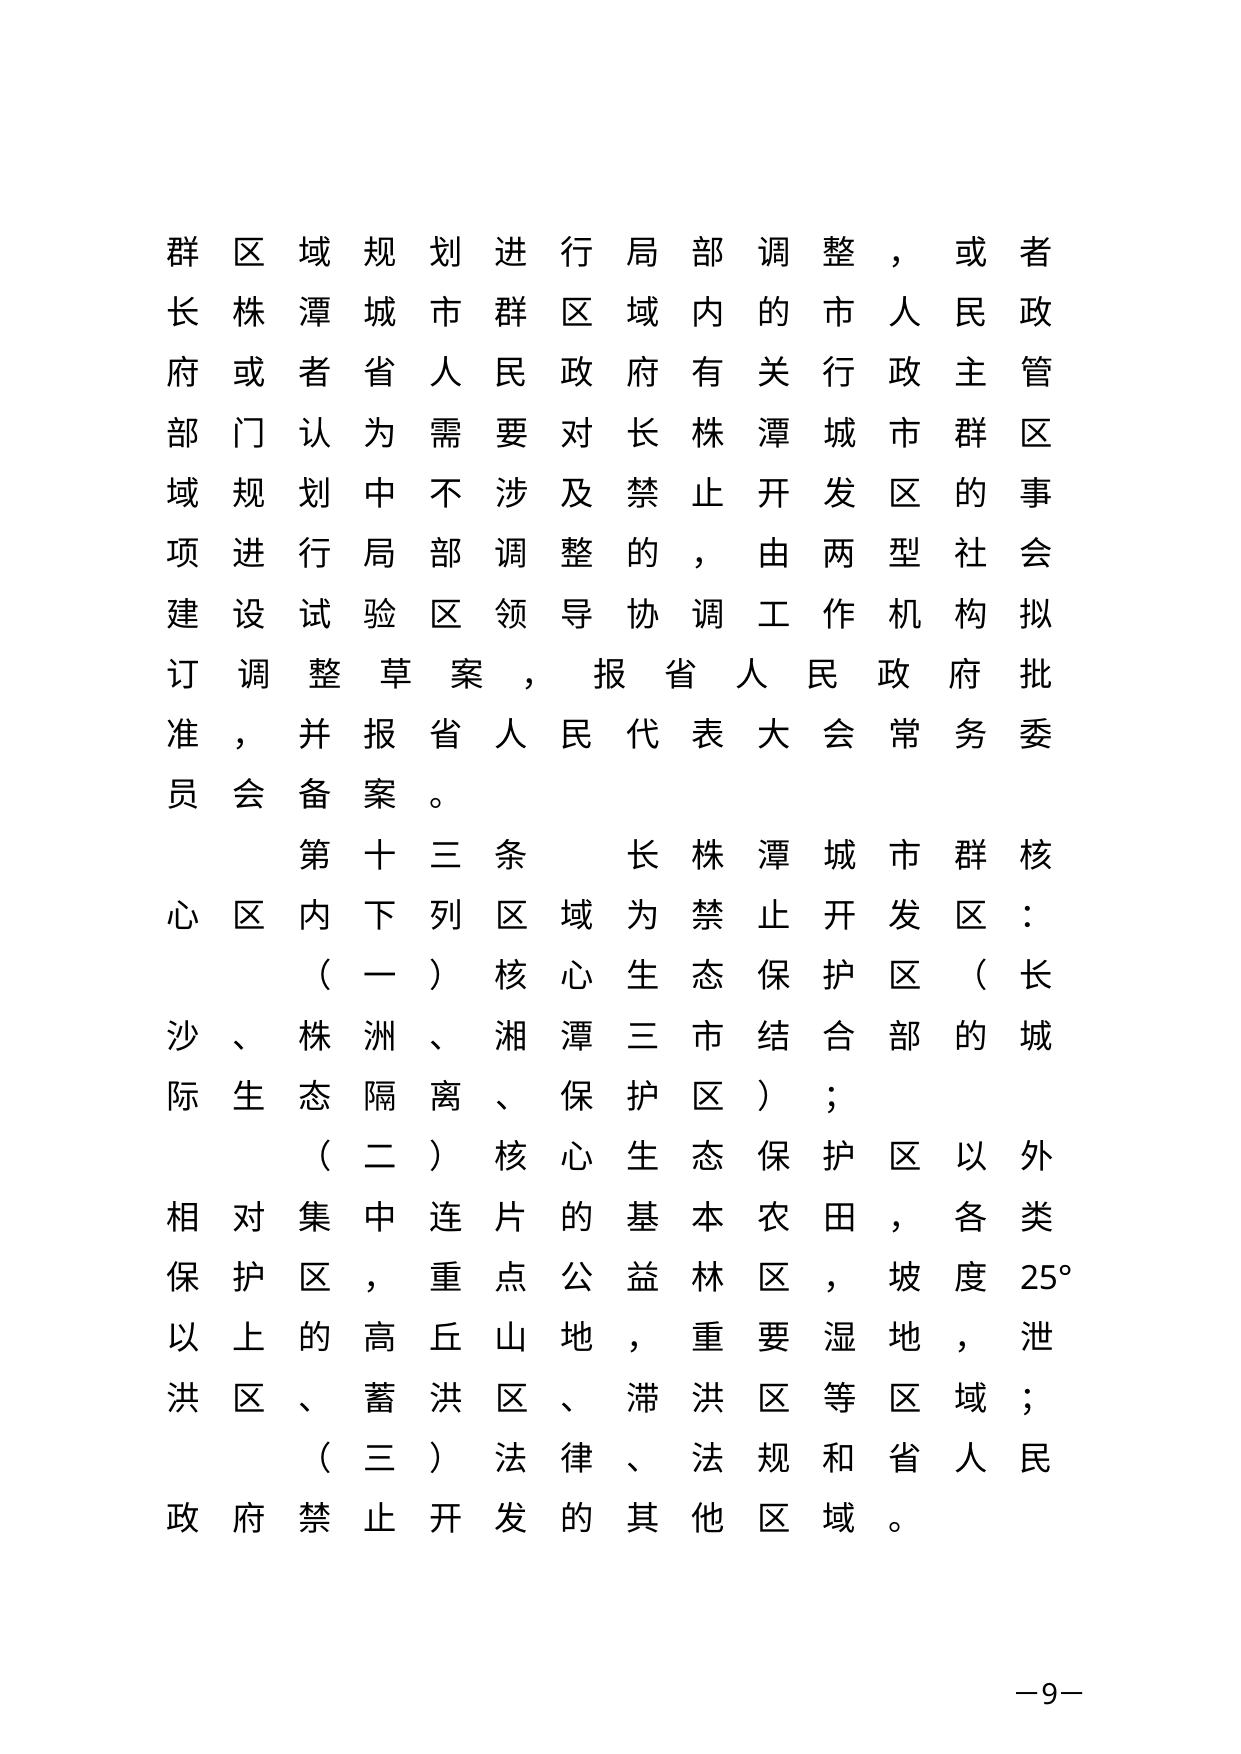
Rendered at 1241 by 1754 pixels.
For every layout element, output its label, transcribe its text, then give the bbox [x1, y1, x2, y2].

text （一）核心生态保护区（长沙、株洲、湘潭三市结合部的城际生态隔离、保护区）； [167, 943, 1085, 1124]
text （三）法律、法规和省人民政府禁止开发的其他区域。 [167, 1426, 1085, 1546]
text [167, 219, 1085, 822]
text （二）核心生态保护区以外相对集中连片的基本农田，各类保护区，重点公益林区，坡度25°以上的高丘山地，重要湿地，泄洪区、蓄洪区、滞洪区等区域； [167, 1124, 1085, 1426]
text 第十三条 长株潭城市群核心区内下列区域为禁止开发区： [167, 822, 1085, 943]
